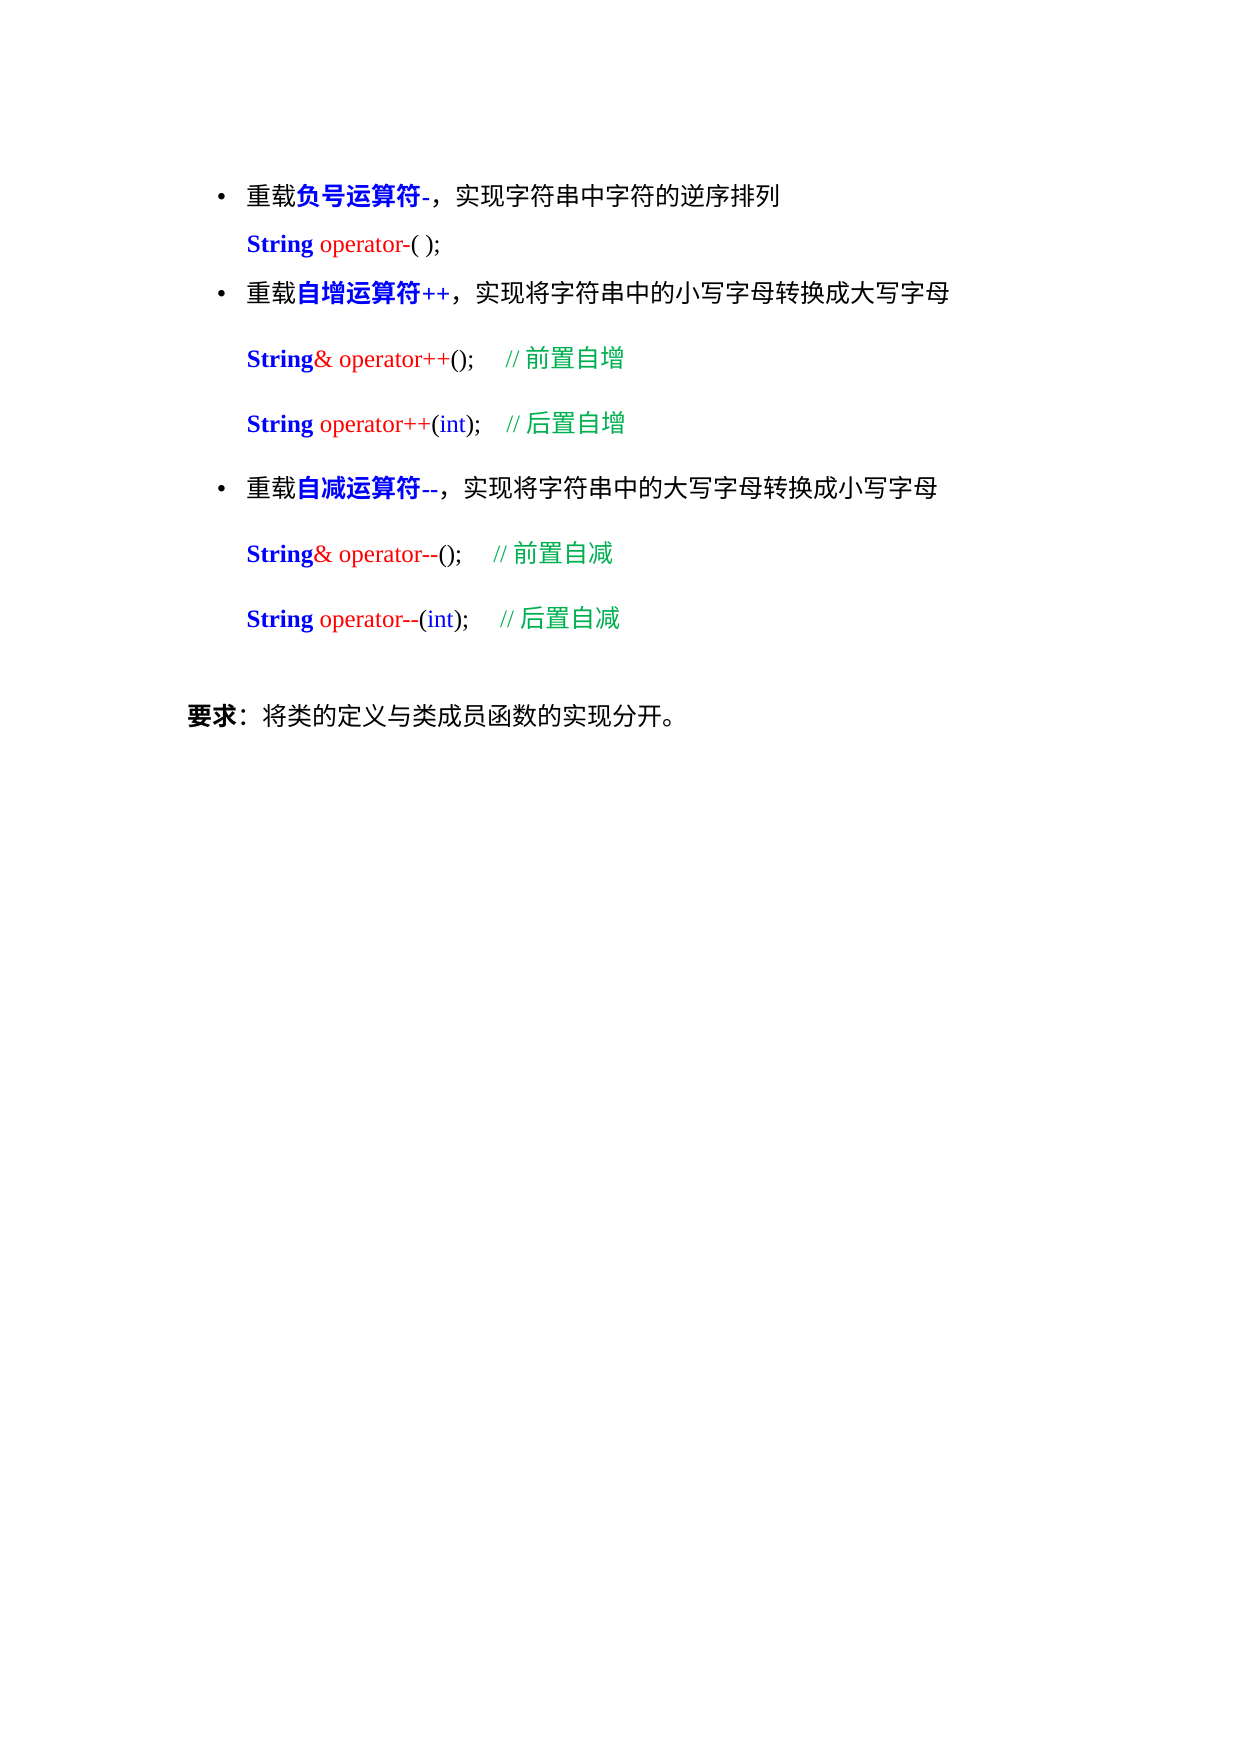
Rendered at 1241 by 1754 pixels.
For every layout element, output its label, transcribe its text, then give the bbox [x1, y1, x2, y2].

list 重载负号运算符-，实现字符串中字符的逆序排列 [217, 162, 1053, 227]
text String operator--(int); // 后置自减 [217, 584, 1053, 649]
text String& operator--(); // 前置自减 [217, 519, 1053, 584]
list 重载自增运算符++，实现将字符串中的小写字母转换成大写字母 [217, 259, 1053, 324]
list String operator-( ); [247, 227, 1053, 259]
list 重载自减运算符--，实现将字符串中的大写字母转换成小写字母 [217, 454, 1053, 519]
text 要求：将类的定义与类成员函数的实现分开。 [187, 682, 1053, 747]
list String& operator++(); // 前置自增 [247, 324, 1053, 389]
list String operator++(int); // 后置自增 [247, 389, 1053, 454]
